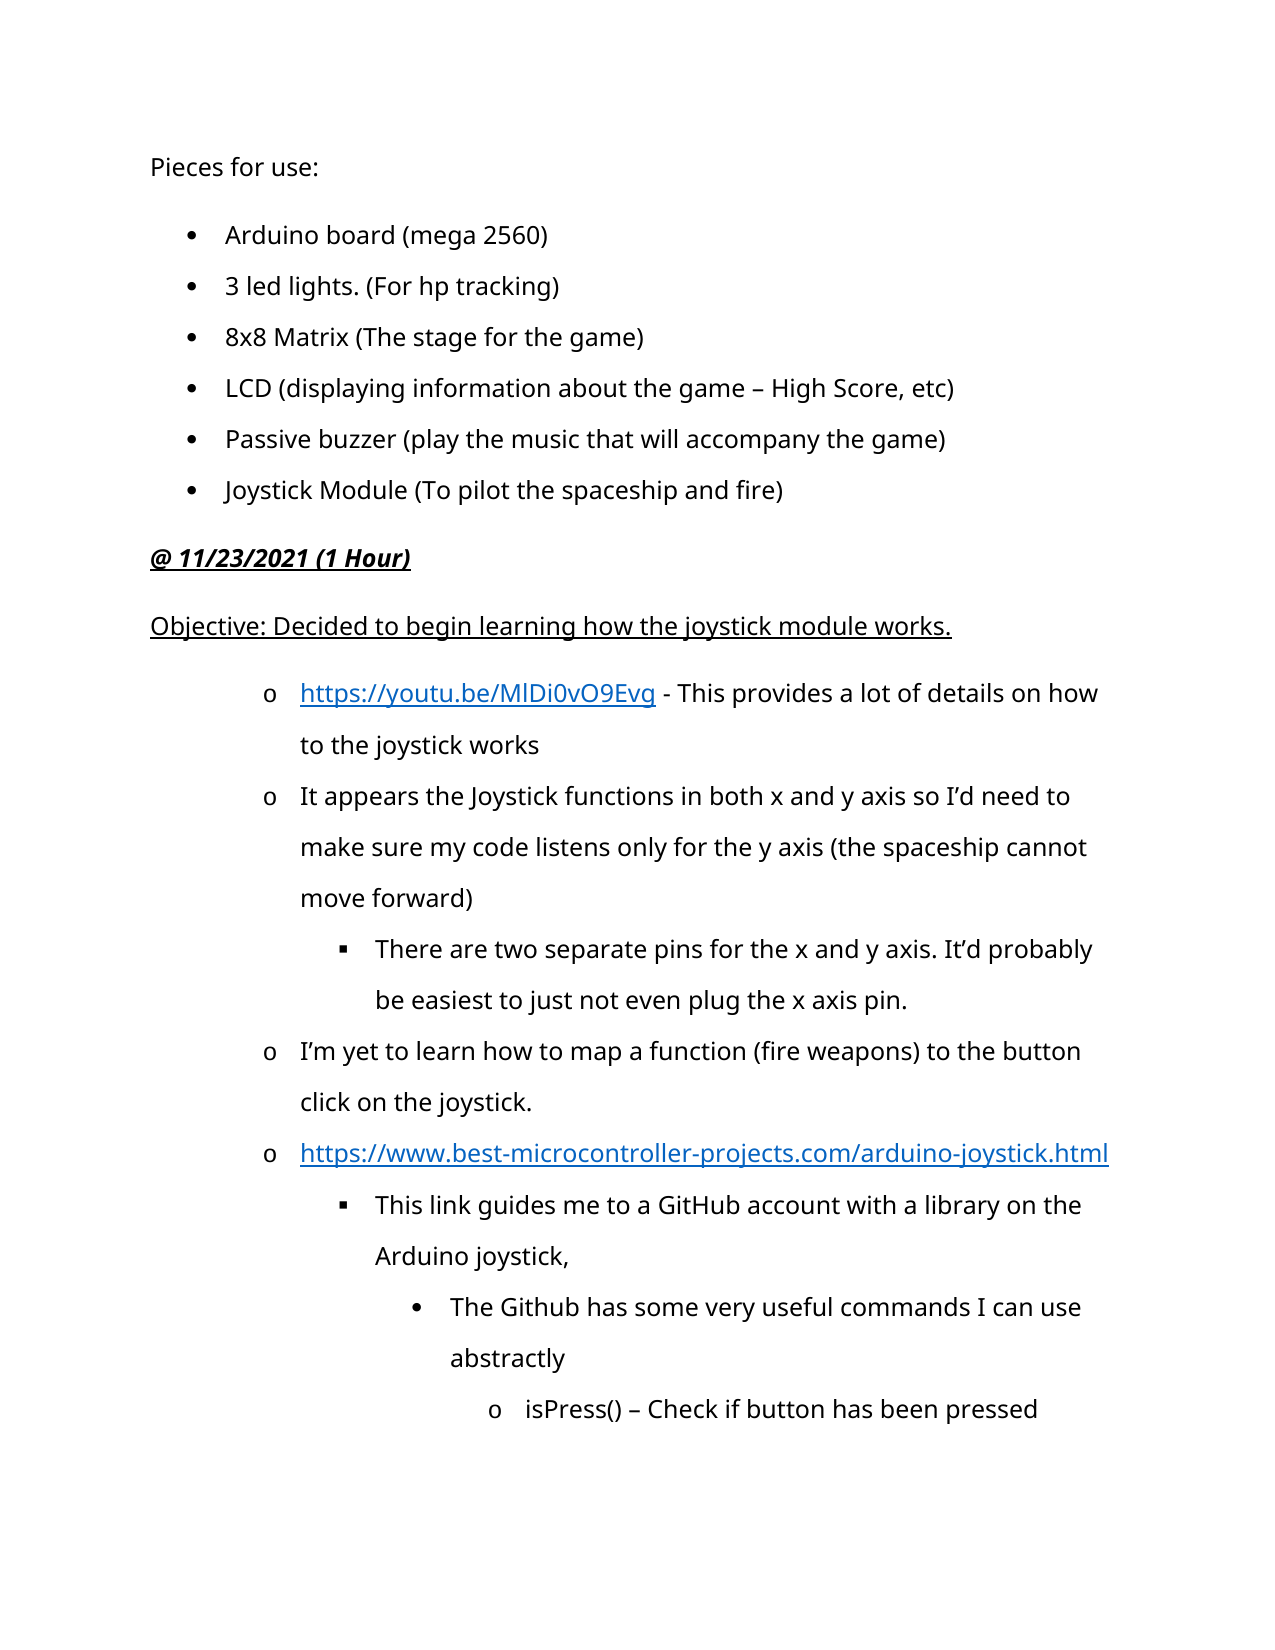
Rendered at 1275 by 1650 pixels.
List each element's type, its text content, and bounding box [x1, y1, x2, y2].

list Arduino board (mega 2560) [187, 218, 1125, 252]
list The Github has some very useful commands I can use abstractly [412, 1289, 1125, 1374]
list Passive buzzer (play the music that will accompany the game) [187, 422, 1125, 456]
list There are two separate pins for the x and y axis. It’d probably be easiest to just not even plug the x axis pin. [337, 932, 1125, 1017]
list This link guides me to a GitHub account with a library on the Arduino joystick, [337, 1187, 1125, 1272]
text @ 11/23/2021 (1 Hour) [150, 541, 1125, 575]
text Pieces for use: [150, 150, 1125, 184]
list https://youtu.be/MlDi0vO9Evg - This provides a lot of details on how to the joystick works [262, 676, 1125, 761]
list LCD (displaying information about the game – High Score, etc) [187, 371, 1125, 405]
text Objective: Decided to begin learning how the joystick module works. [150, 608, 1125, 642]
list https://www.best-microcontroller-projects.com/arduino-joystick.html [262, 1136, 1125, 1170]
list 8x8 Matrix (The stage for the game) [187, 320, 1125, 354]
list I’m yet to learn how to map a function (fire weapons) to the button click on the joystick. [262, 1034, 1125, 1119]
list 3 led lights. (For hp tracking) [187, 269, 1125, 303]
list Joystick Module (To pilot the spaceship and fire) [187, 473, 1125, 507]
list isPress() – Check if button has been pressed [487, 1392, 1125, 1426]
list It appears the Joystick functions in both x and y axis so I’d need to make sure my code listens only for the y axis (the spaceship cannot move forward) [262, 778, 1125, 915]
